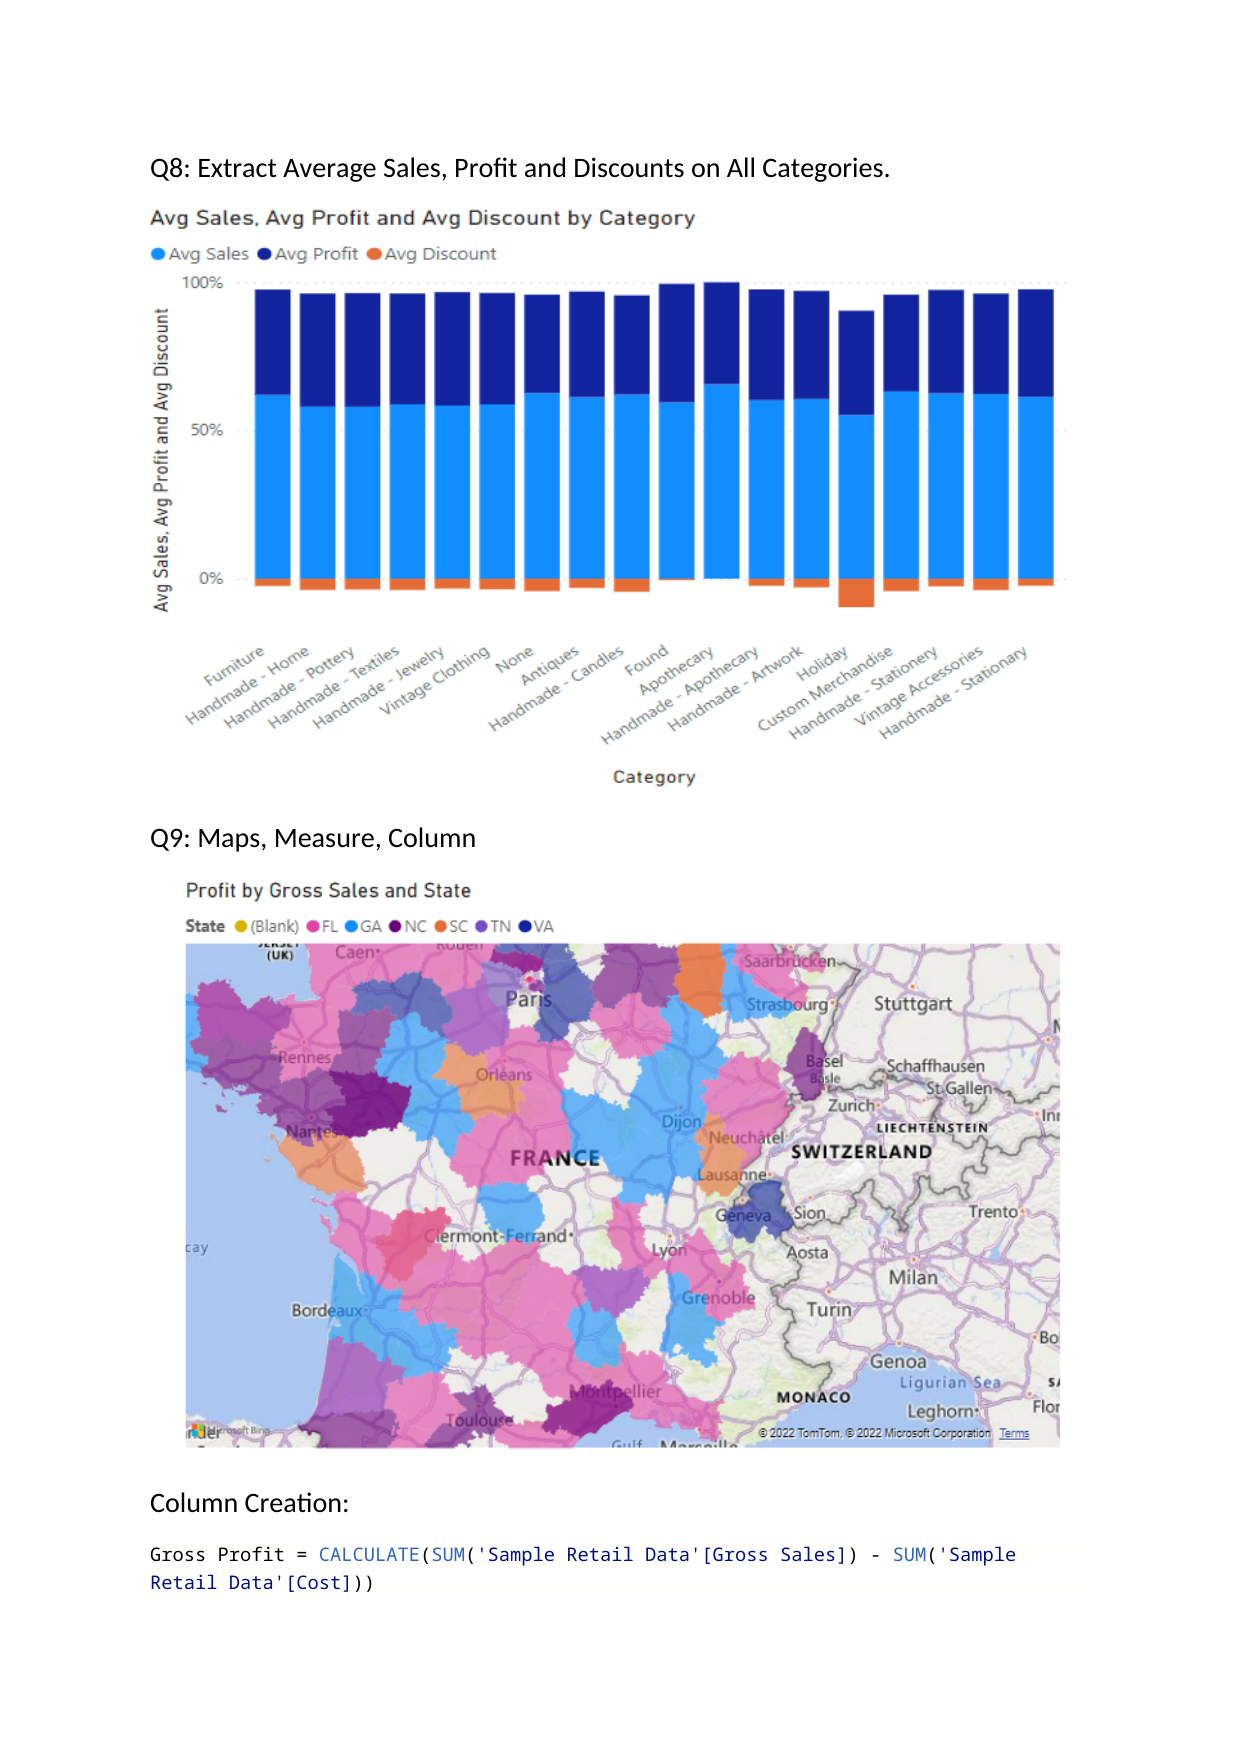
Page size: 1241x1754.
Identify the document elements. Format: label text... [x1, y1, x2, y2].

picture [150, 873, 1091, 1467]
text Column Creation: [150, 1485, 1090, 1519]
text Q8: Extract Average Sales, Profit and Discounts on All Categories. [150, 150, 1090, 184]
text Q9: Maps, Measure, Column [150, 820, 1090, 854]
picture [150, 203, 1090, 801]
text Gross Profit = CALCULATE(SUM('Sample Retail Data'[Gross Sales]) - SUM('Sample Retail Data'[Cost])) [150, 1539, 1090, 1595]
